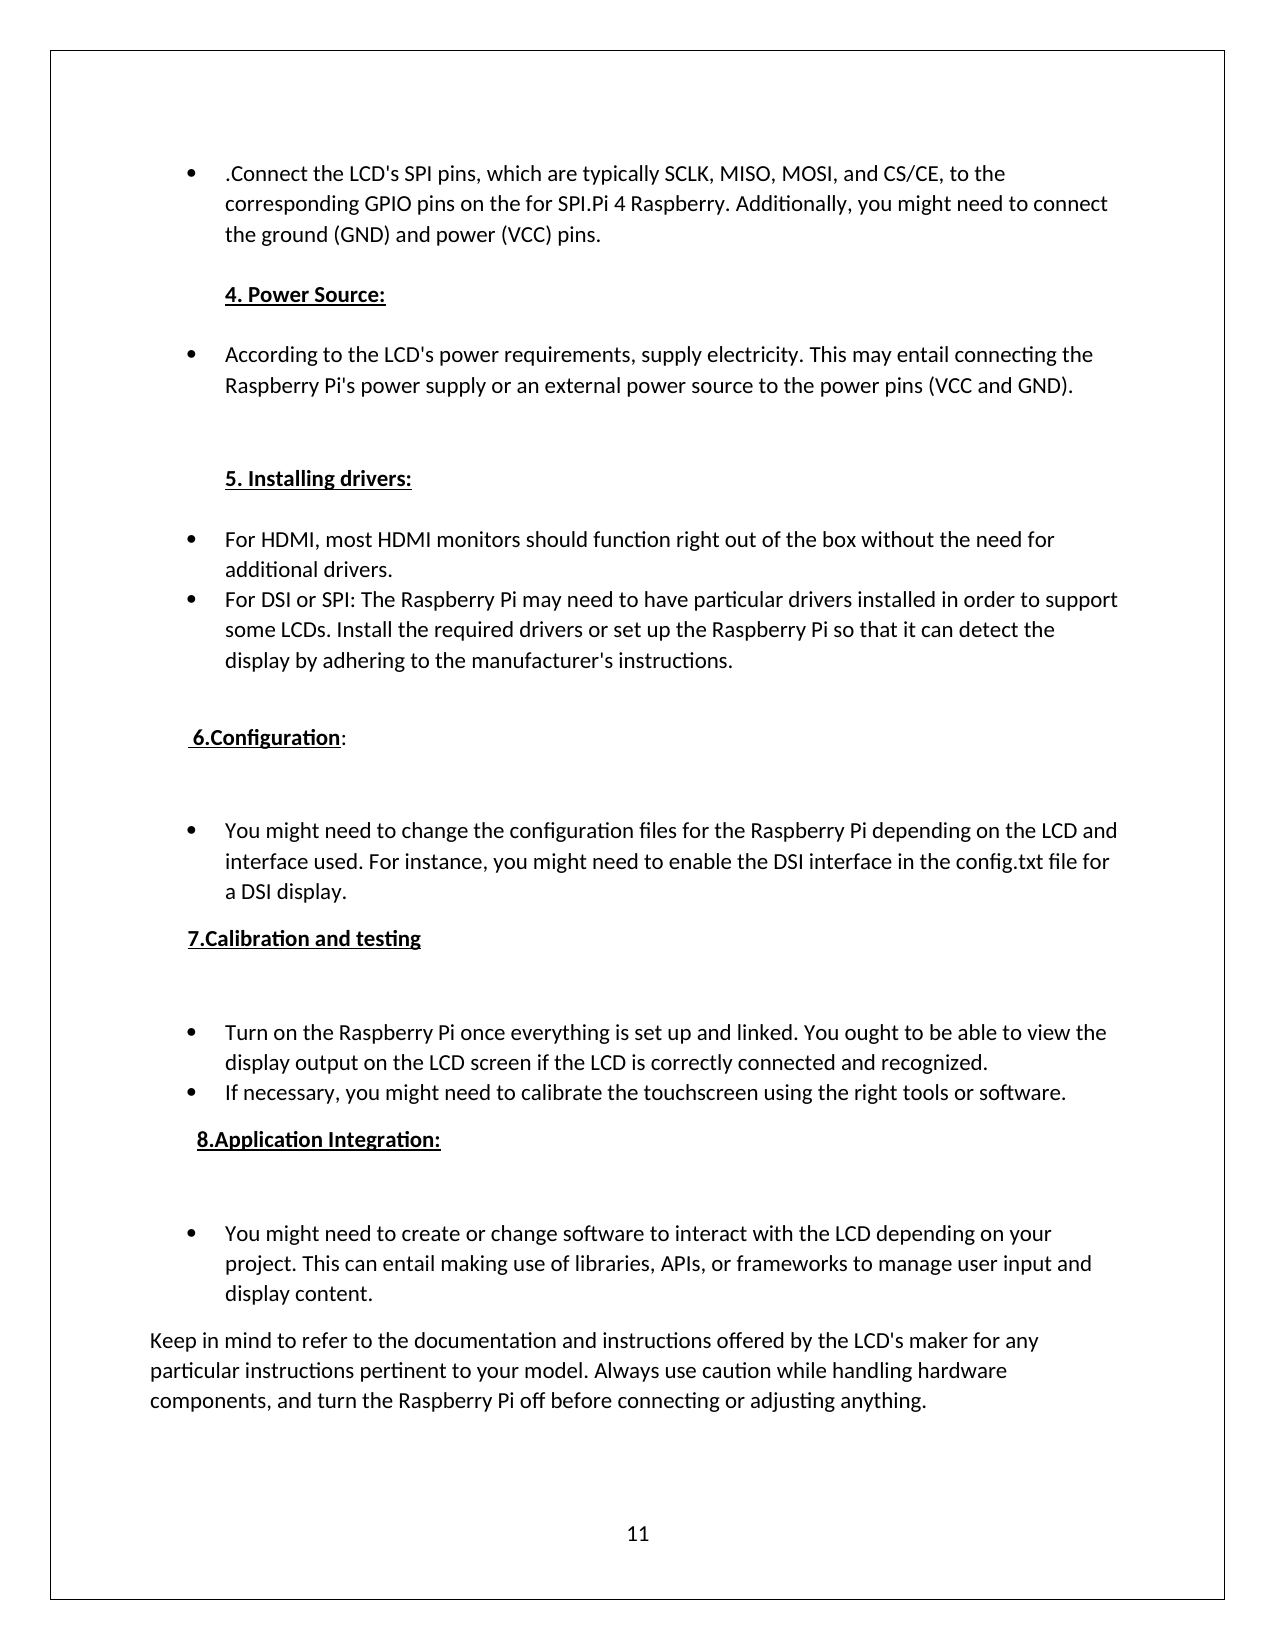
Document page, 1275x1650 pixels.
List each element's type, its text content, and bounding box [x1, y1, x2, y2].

text 7.Calibration and testing [187, 924, 1125, 952]
list Turn on the Raspberry Pi once everything is set up and linked. You ought to be able to view the display output on the LCD screen if the LCD is correctly connected and recognized. [187, 1018, 1125, 1076]
text 6.Configuration: [187, 723, 1125, 751]
list 5. Installing drivers: [225, 464, 1125, 493]
list .Connect the LCD's SPI pins, which are typically SCLK, MISO, MOSI, and CS/CE, to the corresponding GPIO pins on the for SPI.Pi 4 Raspberry. Additionally, you might need to connect the ground (GND) and power (VCC) pins. [187, 159, 1125, 248]
list For DSI or SPI: The Raspberry Pi may need to have particular drivers installed in order to support some LCDs. Install the required drivers or set up the Raspberry Pi so that it can detect the display by adhering to the manufacturer's instructions. [187, 585, 1125, 674]
list You might need to create or change software to interact with the LCD depending on your project. This can entail making use of libraries, APIs, or frameworks to manage user input and display content. [187, 1219, 1125, 1307]
text 8.Application Integration: [150, 1125, 1125, 1153]
text Keep in mind to refer to the documentation and instructions offered by the LCD's maker for any particular instructions pertinent to your model. Always use caution while handling hardware components, and turn the Raspberry Pi off before connecting or adjusting anything. [150, 1326, 1125, 1414]
list 4. Power Source: [225, 280, 1125, 308]
list For HDMI, most HDMI monitors should function right out of the box without the need for additional drivers. [187, 525, 1125, 583]
list You might need to change the configuration files for the Raspberry Pi depending on the LCD and interface used. For instance, you might need to enable the DSI interface in the config.txt file for a DSI display. [187, 817, 1125, 905]
list According to the LCD's power requirements, supply electricity. This may entail connecting the Raspberry Pi's power supply or an external power source to the power pins (VCC and GND). [187, 341, 1125, 399]
list If necessary, you might need to calibrate the touchscreen using the right tools or software. [187, 1078, 1125, 1106]
